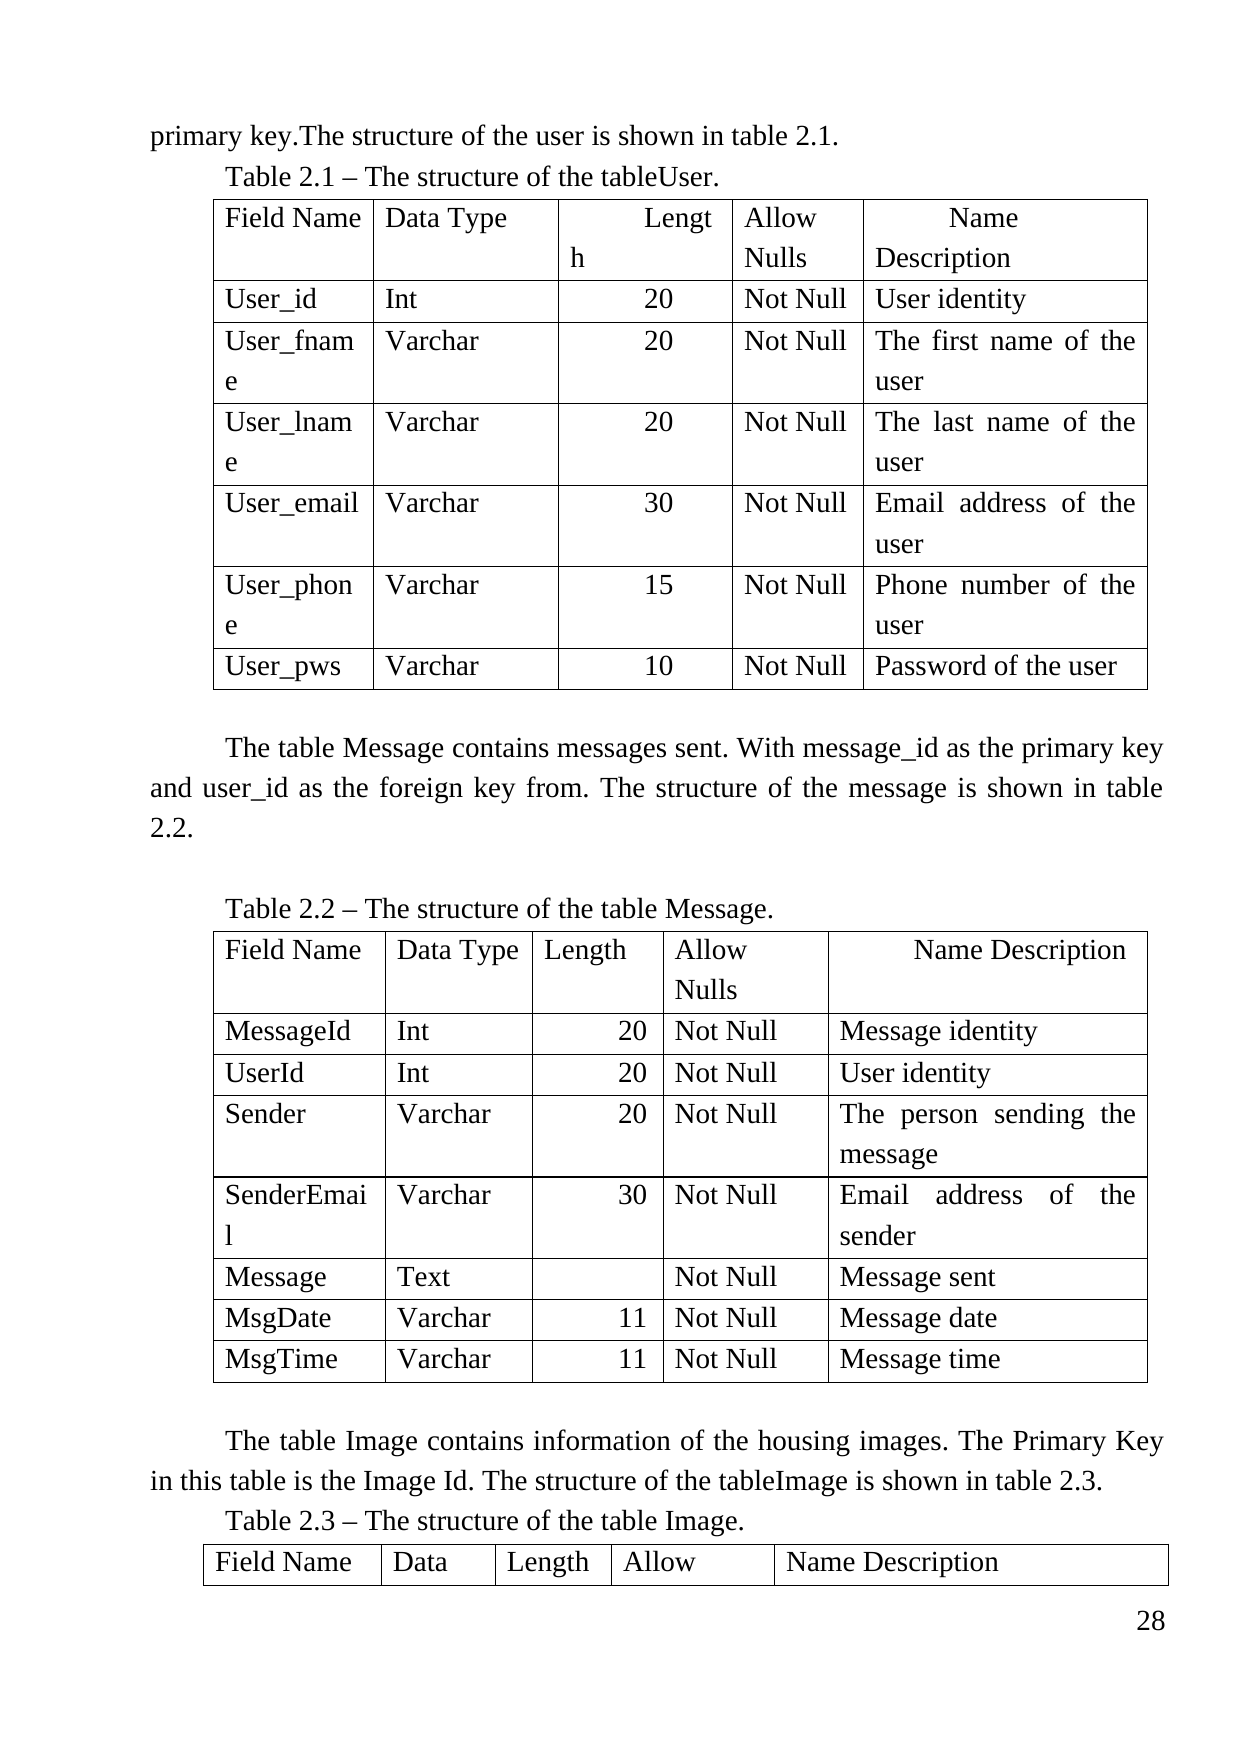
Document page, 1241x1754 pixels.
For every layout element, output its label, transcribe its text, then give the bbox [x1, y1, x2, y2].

table_cell 10 [559, 649, 732, 689]
table_header Name Description [864, 200, 1147, 280]
table_cell UserId [214, 1055, 385, 1095]
table_header Field Name [214, 200, 373, 280]
table_cell Not Null [664, 1259, 828, 1299]
table_cell 11 [533, 1300, 663, 1340]
table_header Name Description [775, 1545, 1168, 1585]
table_cell MessageId [214, 1014, 385, 1054]
table_cell Varchar [374, 649, 558, 689]
table_cell Message sent [829, 1259, 1147, 1299]
table_cell Not Null [733, 404, 863, 484]
table_cell Password of the user [864, 649, 1147, 689]
table_header Allow Nulls [612, 1545, 774, 1585]
table_cell 30 [559, 486, 732, 566]
table_cell 20 [533, 1014, 663, 1054]
table_cell User_email [214, 486, 373, 566]
table_cell 15 [559, 567, 732, 647]
table_cell Phone number of the user [864, 567, 1147, 647]
table_cell The first name of the user [864, 323, 1147, 403]
table_cell User_phone [214, 567, 373, 647]
table_cell 20 [559, 281, 732, 322]
table_cell User_lname [214, 404, 373, 484]
table_header Field Name [204, 1545, 381, 1585]
table_cell 11 [533, 1341, 663, 1382]
table_header Length [559, 200, 732, 280]
table_cell The person sending the message [829, 1096, 1147, 1176]
table_cell Not Null [664, 1341, 828, 1382]
text Table 2.2 – The structure of the table Message. [150, 891, 1165, 924]
text The table Image contains information of the housing images. The Primary Key in this table is the Image Id. The structure of the tableImage is shown in table 2.3. [150, 1423, 1165, 1497]
table_cell Varchar [386, 1300, 532, 1340]
table_header Allow Nulls [664, 932, 828, 1012]
table_cell Varchar [374, 404, 558, 484]
table_cell Varchar [386, 1178, 532, 1258]
table_header Field Name [214, 932, 385, 1012]
table_cell Not Null [664, 1096, 828, 1176]
table_cell Email address of the sender [829, 1178, 1147, 1258]
table_cell 20 [559, 323, 732, 403]
text Table 2.3 – The structure of the table Image. [150, 1503, 1165, 1537]
table_header Allow Nulls [733, 200, 863, 280]
table_header Data Type [382, 1545, 495, 1585]
table_cell 30 [533, 1178, 663, 1258]
table_cell Message identity [829, 1014, 1147, 1054]
table_cell The last name of the user [864, 404, 1147, 484]
table_cell Not Null [733, 281, 863, 322]
table_cell Not Null [664, 1014, 828, 1054]
table_cell Not Null [664, 1055, 828, 1095]
table_cell Not Null [733, 567, 863, 647]
table_cell User_id [214, 281, 373, 322]
table_header Name Description [829, 932, 1147, 1012]
table_header Length [496, 1545, 611, 1585]
table_cell [533, 1259, 663, 1299]
table_cell Sender [214, 1096, 385, 1176]
table_cell Int [386, 1055, 532, 1095]
table_cell Varchar [374, 323, 558, 403]
table_cell 20 [533, 1055, 663, 1095]
table_header Data Type [386, 932, 532, 1012]
table_cell Int [386, 1014, 532, 1054]
table_cell User_pws [214, 649, 373, 689]
table_cell MsgTime [214, 1341, 385, 1382]
table_cell Not Null [733, 323, 863, 403]
table_cell Int [374, 281, 558, 322]
text Table 2.1 – The structure of the tableUser. [150, 159, 1165, 192]
table_cell 20 [559, 404, 732, 484]
table_cell Email address of the user [864, 486, 1147, 566]
table_cell SenderEmail [214, 1178, 385, 1258]
text The table Message contains messages sent. With message_id as the primary key and user_id as the foreign key from. The structure of the message is shown in table 2.2. [150, 730, 1165, 844]
table_cell User identity [829, 1055, 1147, 1095]
table_cell Varchar [374, 486, 558, 566]
table_cell Message date [829, 1300, 1147, 1340]
table_cell User_fname [214, 323, 373, 403]
table_cell Text [386, 1259, 532, 1299]
table_header Data Type [374, 200, 558, 280]
table_cell Not Null [733, 649, 863, 689]
table_cell Varchar [386, 1341, 532, 1382]
table_cell Not Null [733, 486, 863, 566]
table_cell Not Null [664, 1178, 828, 1258]
table_cell MsgDate [214, 1300, 385, 1340]
table_cell Varchar [386, 1096, 532, 1176]
table_cell Message time [829, 1341, 1147, 1382]
table_cell 20 [533, 1096, 663, 1176]
table_cell User identity [864, 281, 1147, 322]
table_cell Varchar [374, 567, 558, 647]
table_cell Message [214, 1259, 385, 1299]
table_cell Not Null [664, 1300, 828, 1340]
table_header Length [533, 932, 663, 1012]
